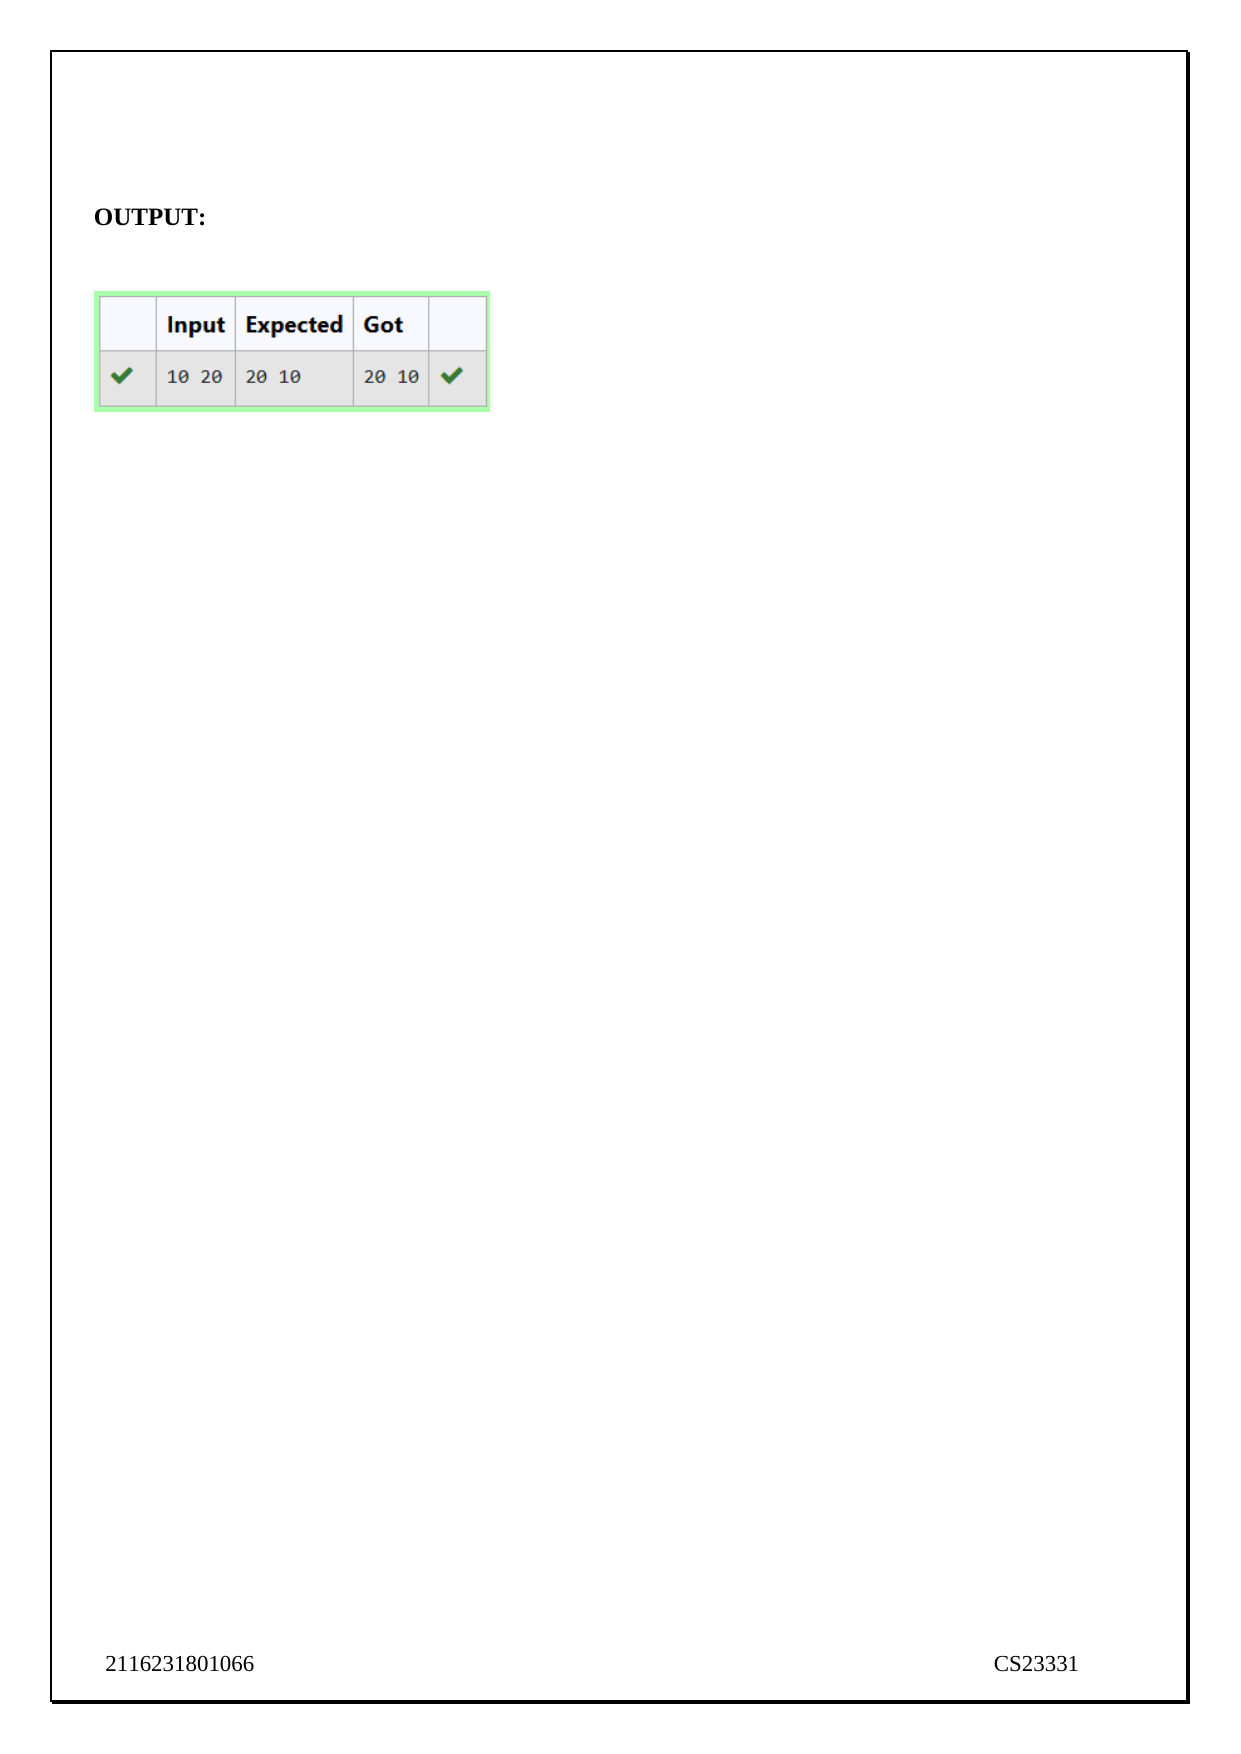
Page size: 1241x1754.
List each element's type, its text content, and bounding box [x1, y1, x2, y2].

picture [93, 291, 490, 412]
text OUTPUT: [94, 202, 1153, 231]
